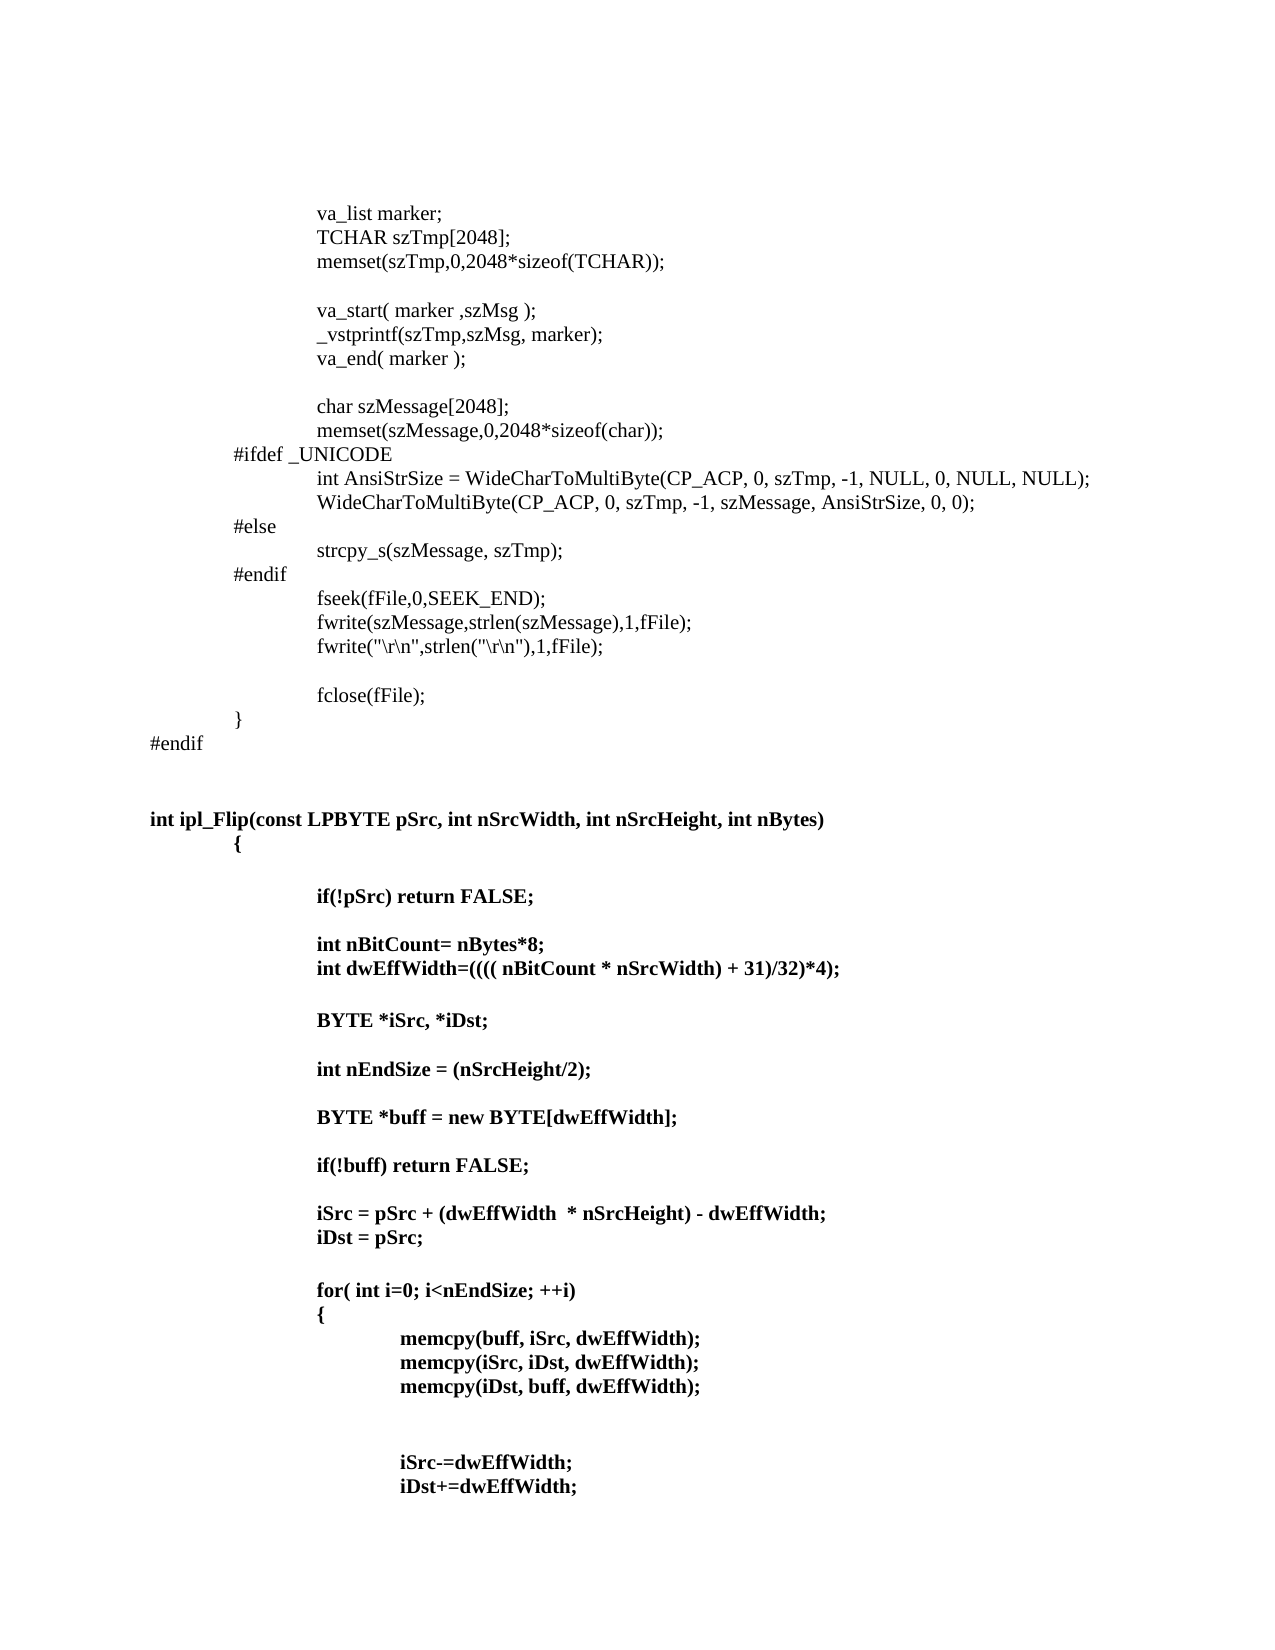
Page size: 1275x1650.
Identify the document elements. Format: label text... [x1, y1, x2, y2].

text memcpy(iDst, buff, dwEffWidth); [150, 1374, 1125, 1398]
text iDst = pSrc; [150, 1225, 1125, 1249]
text BYTE *buff = new BYTE[dwEffWidth]; [150, 1105, 1125, 1129]
text char szMessage[2048]; [150, 394, 1125, 418]
text { [150, 1302, 1125, 1326]
text if(!buff) return FALSE; [150, 1153, 1125, 1177]
text #endif [150, 562, 1125, 586]
text iSrc = pSrc + (dwEffWidth * nSrcHeight) - dwEffWidth; [150, 1201, 1125, 1225]
text int nBitCount= nBytes*8; [150, 932, 1125, 956]
text memcpy(buff, iSrc, dwEffWidth); [150, 1326, 1125, 1350]
text strcpy_s(szMessage, szTmp); [150, 538, 1125, 562]
text if(!pSrc) return FALSE; [150, 884, 1125, 908]
text memset(szMessage,0,2048*sizeof(char)); [150, 418, 1125, 442]
text fclose(fFile); [150, 682, 1125, 707]
text { [150, 831, 1125, 855]
text #endif [150, 731, 1125, 755]
text va_end( marker ); [150, 346, 1125, 370]
text fwrite("\r\n",strlen("\r\n"),1,fFile); [150, 634, 1125, 658]
text for( int i=0; i<nEndSize; ++i) [150, 1277, 1125, 1302]
text int nEndSize = (nSrcHeight/2); [150, 1057, 1125, 1081]
text memcpy(iSrc, iDst, dwEffWidth); [150, 1350, 1125, 1374]
text } [150, 707, 1125, 731]
text fwrite(szMessage,strlen(szMessage),1,fFile); [150, 610, 1125, 634]
text #else [150, 514, 1125, 538]
text fseek(fFile,0,SEEK_END); [150, 586, 1125, 610]
text va_start( marker ,szMsg ); [150, 297, 1125, 322]
text _vstprintf(szTmp,szMsg, marker); [150, 322, 1125, 346]
text iSrc-=dwEffWidth; [150, 1450, 1125, 1474]
text iDst+=dwEffWidth; [150, 1474, 1125, 1498]
text int ipl_Flip(const LPBYTE pSrc, int nSrcWidth, int nSrcHeight, int nBytes) [150, 807, 1125, 831]
text BYTE *iSrc, *iDst; [150, 1008, 1125, 1032]
text int dwEffWidth=(((( nBitCount * nSrcWidth) + 31)/32)*4); [150, 956, 1125, 980]
text memset(szTmp,0,2048*sizeof(TCHAR)); [150, 249, 1125, 273]
text va_list marker; [150, 201, 1125, 225]
text #ifdef _UNICODE [150, 442, 1125, 466]
text int AnsiStrSize = WideCharToMultiByte(CP_ACP, 0, szTmp, -1, NULL, 0, NULL, NULL); [150, 466, 1125, 490]
text TCHAR szTmp[2048]; [150, 225, 1125, 249]
text WideCharToMultiByte(CP_ACP, 0, szTmp, -1, szMessage, AnsiStrSize, 0, 0); [150, 490, 1125, 514]
